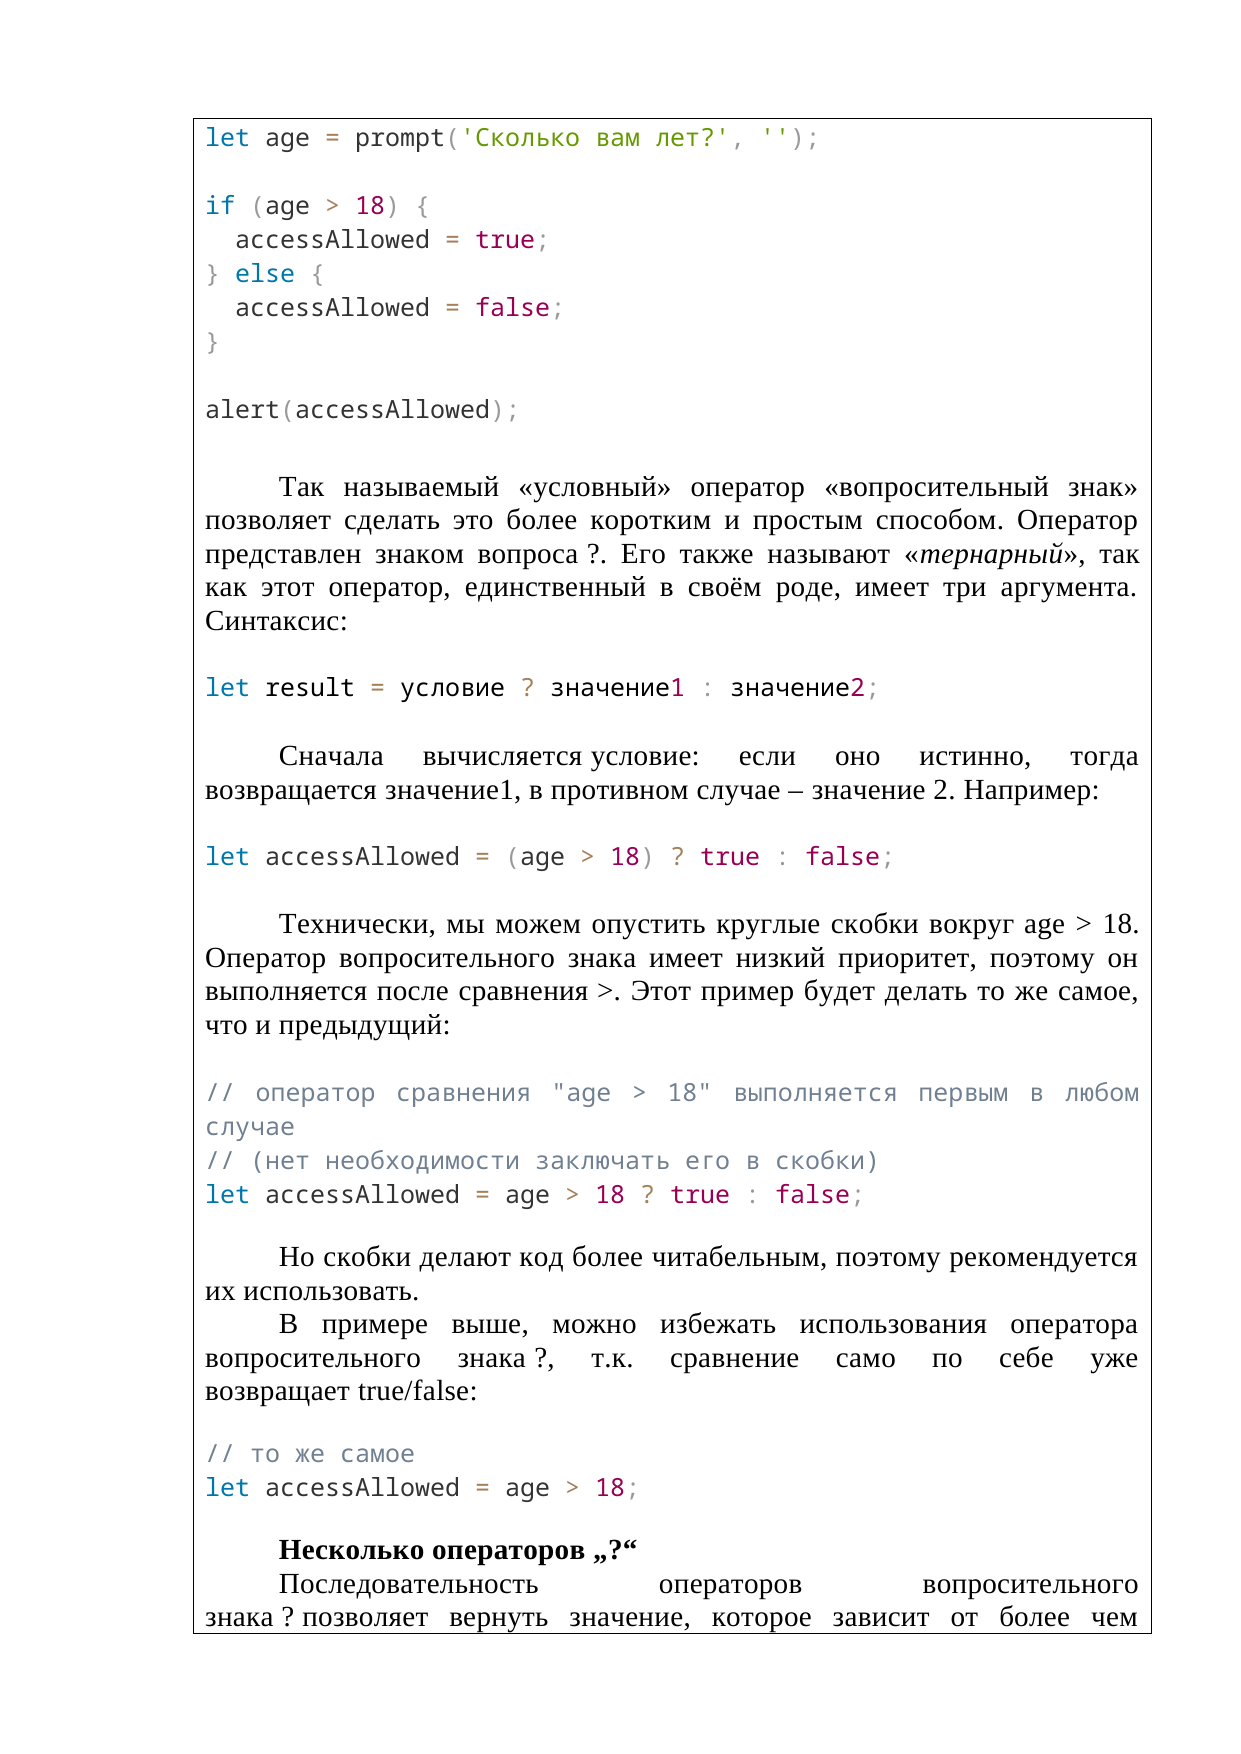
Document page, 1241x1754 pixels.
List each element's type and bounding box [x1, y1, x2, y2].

table_header [194, 119, 1151, 1633]
